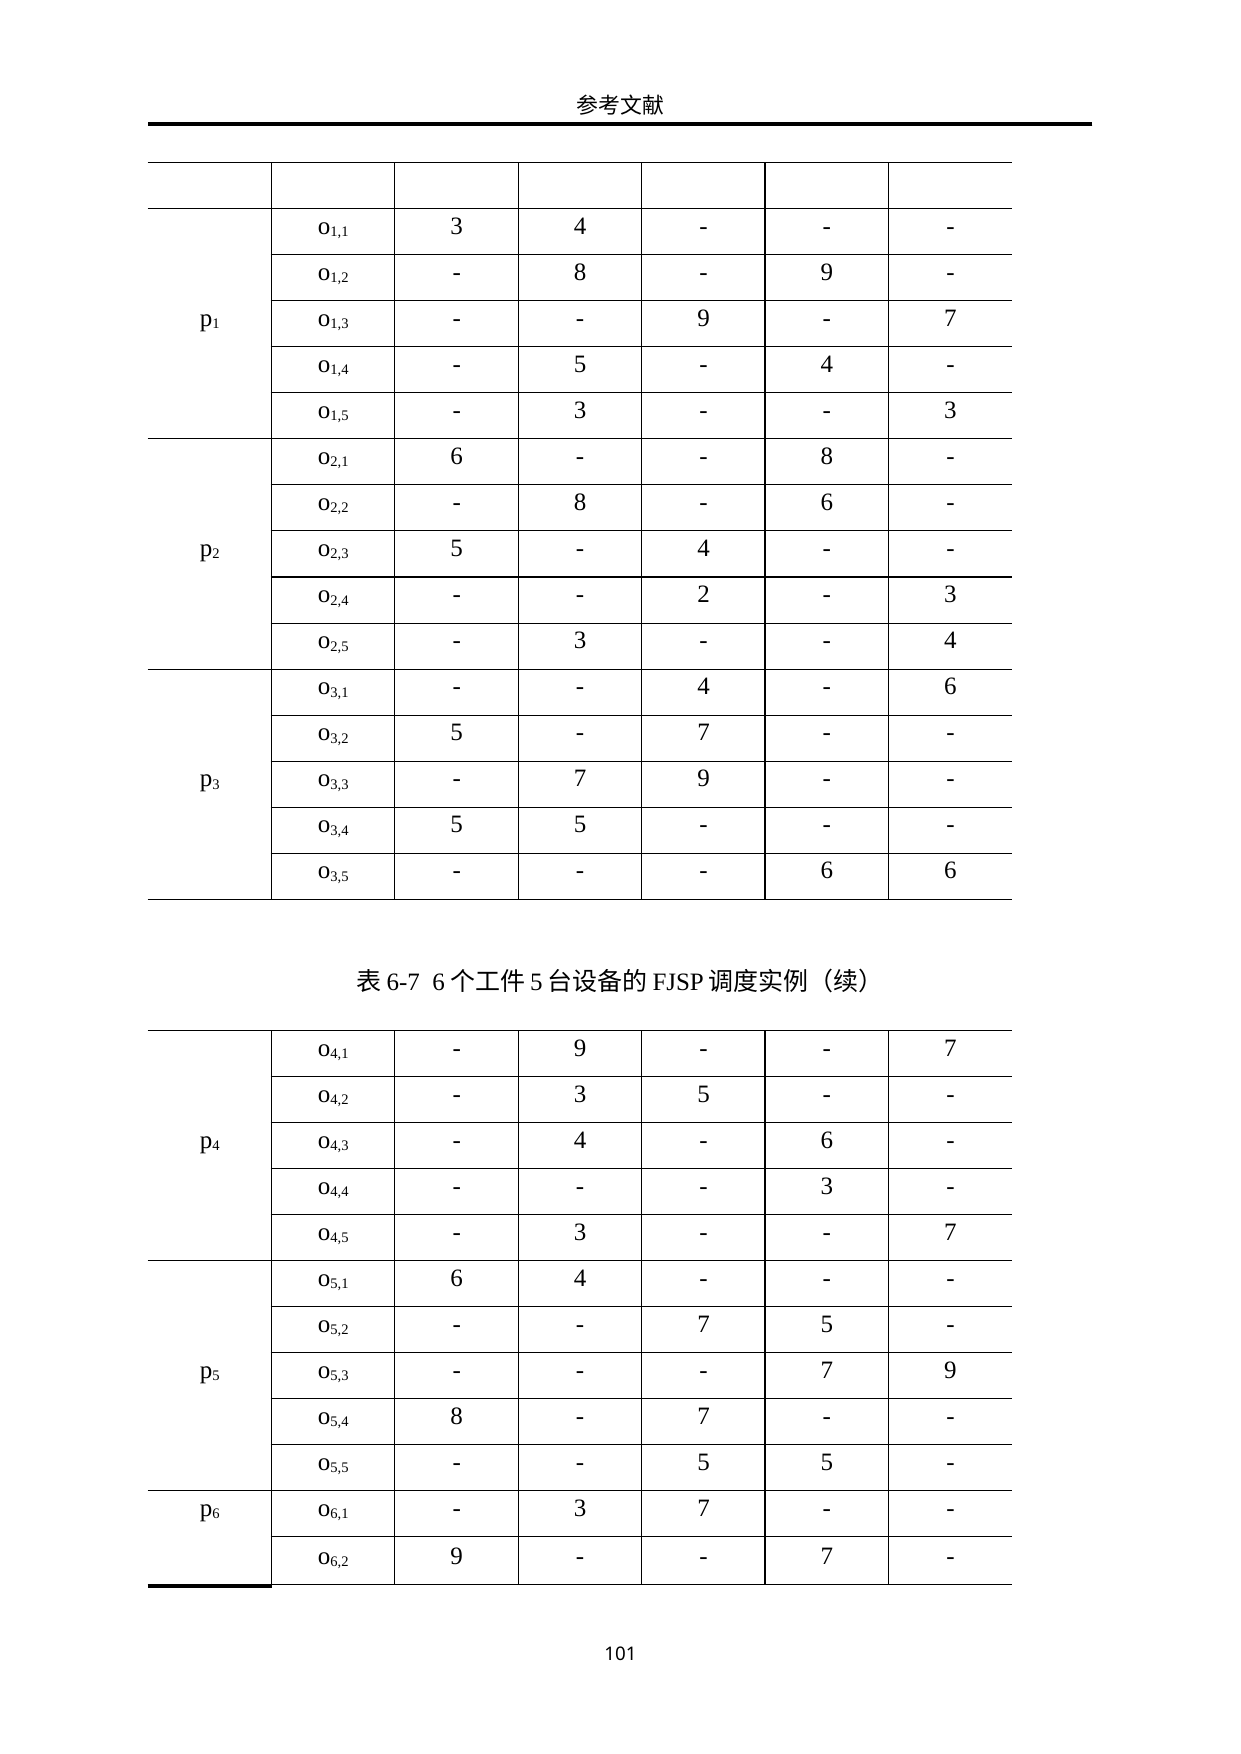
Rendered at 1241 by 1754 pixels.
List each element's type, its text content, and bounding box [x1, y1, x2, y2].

table_cell 3 [519, 624, 641, 668]
table_cell 9 [642, 301, 764, 346]
table_cell o6,1 [272, 1491, 394, 1536]
table_cell 3 [519, 1077, 641, 1122]
text 表6-7 6个工件5台设备的FJSP调度实例（续） [148, 947, 1092, 1012]
table_cell p5 [148, 1261, 271, 1490]
table_cell 3 [519, 1215, 641, 1260]
table_cell o2,3 [272, 531, 394, 576]
table_cell o6,2 [272, 1537, 394, 1584]
table_cell - [395, 301, 518, 346]
table_cell 5 [642, 1077, 764, 1122]
table_cell 7 [642, 1307, 764, 1352]
table_cell - [642, 808, 764, 853]
table_cell 6 [766, 854, 888, 899]
table_cell - [766, 1261, 888, 1306]
table_cell 9 [889, 1353, 1012, 1398]
table_cell o2,1 [272, 439, 394, 484]
table_cell - [519, 531, 641, 576]
table_cell 4 [766, 347, 888, 392]
table_cell - [766, 808, 888, 853]
table_cell 7 [766, 1353, 888, 1398]
table_cell - [519, 578, 641, 622]
table_cell 5 [395, 808, 518, 853]
table_cell m2 [519, 163, 641, 208]
table_cell p6 [148, 1491, 271, 1584]
table_cell o1,2 [272, 255, 394, 300]
table_cell - [889, 485, 1012, 530]
table_cell - [519, 439, 641, 484]
table_cell o4,3 [272, 1123, 394, 1168]
table_cell 7 [889, 301, 1012, 346]
table_cell - [395, 1445, 518, 1490]
table_cell - [766, 1399, 888, 1444]
table_cell - [642, 624, 764, 668]
table_cell - [395, 670, 518, 714]
table_cell - [642, 854, 764, 899]
table_cell - [642, 1537, 764, 1584]
table_cell - [519, 1399, 641, 1444]
table_cell o1,5 [272, 393, 394, 438]
table_cell - [519, 1169, 641, 1214]
table_cell - [642, 1169, 764, 1214]
table_cell 6 [766, 485, 888, 530]
table_cell - [642, 209, 764, 254]
table_cell - [766, 670, 888, 714]
table_cell 8 [519, 255, 641, 300]
table_cell - [519, 301, 641, 346]
table_cell o5,3 [272, 1353, 394, 1398]
table_cell o1,4 [272, 347, 394, 392]
table_cell 7 [642, 1491, 764, 1536]
table_cell - [766, 1491, 888, 1536]
table_cell - [642, 1261, 764, 1306]
table_cell - [766, 1215, 888, 1260]
table_cell m1 [395, 163, 518, 208]
table_cell - [519, 716, 641, 761]
table_cell - [766, 762, 888, 807]
table_cell 5 [395, 716, 518, 761]
table_cell o2,2 [272, 485, 394, 530]
table_cell - [889, 762, 1012, 807]
table_cell - [395, 1307, 518, 1352]
table_cell 4 [519, 209, 641, 254]
table_cell o4,5 [272, 1215, 394, 1260]
table_cell 3 [766, 1169, 888, 1214]
table_cell 8 [395, 1399, 518, 1444]
table_cell - [519, 854, 641, 899]
table_cell - [395, 1077, 518, 1122]
table_cell 7 [642, 716, 764, 761]
table_cell 6 [395, 1261, 518, 1306]
table_cell - [642, 439, 764, 484]
table_cell - [642, 1353, 764, 1398]
table_cell 6 [395, 439, 518, 484]
table_cell 5 [519, 808, 641, 853]
table_cell - [395, 255, 518, 300]
table_cell 4 [642, 670, 764, 714]
table_cell - [519, 1307, 641, 1352]
table_cell 8 [766, 439, 888, 484]
table_cell - [889, 1307, 1012, 1352]
table_cell - [889, 808, 1012, 853]
table_cell - [889, 1123, 1012, 1168]
table_cell - [889, 209, 1012, 254]
table_cell - [642, 255, 764, 300]
table_cell 7 [642, 1399, 764, 1444]
table_cell - [642, 1123, 764, 1168]
table_cell - [766, 578, 888, 622]
table_cell o3,3 [272, 762, 394, 807]
table_cell - [519, 1353, 641, 1398]
table_cell - [889, 1169, 1012, 1214]
table_cell 7 [519, 762, 641, 807]
table_cell o3,4 [272, 808, 394, 853]
table_cell - [642, 1215, 764, 1260]
table_cell 3 [889, 393, 1012, 438]
table_cell - [766, 624, 888, 668]
table_cell 5 [766, 1307, 888, 1352]
table_cell 2 [642, 578, 764, 622]
table_cell - [395, 578, 518, 622]
table_cell - [889, 1261, 1012, 1306]
table_cell - [889, 347, 1012, 392]
table_cell - [395, 1215, 518, 1260]
table_cell 5 [395, 531, 518, 576]
table_cell - [766, 1077, 888, 1122]
table_cell 4 [519, 1123, 641, 1168]
table_cell - [395, 624, 518, 668]
table_cell o5,5 [272, 1445, 394, 1490]
table_cell 4 [519, 1261, 641, 1306]
table_cell - [395, 1353, 518, 1398]
table_cell o3,2 [272, 716, 394, 761]
table_cell o5,4 [272, 1399, 394, 1444]
table_cell 4 [642, 531, 764, 576]
table_cell m4 [766, 163, 888, 208]
table_cell - [889, 255, 1012, 300]
table_cell - [889, 1445, 1012, 1490]
table_cell - [766, 209, 888, 254]
table_cell - [519, 670, 641, 714]
table_cell 3 [519, 1491, 641, 1536]
table_cell - [395, 1169, 518, 1214]
table_header - [642, 1031, 764, 1076]
table_cell 8 [519, 485, 641, 530]
table_cell o5,1 [272, 1261, 394, 1306]
table_cell p3 [148, 670, 271, 899]
table_cell o3,5 [272, 854, 394, 899]
table_cell - [766, 301, 888, 346]
table_header o4,1 [272, 1031, 394, 1076]
table_cell 6 [766, 1123, 888, 1168]
table_cell - [395, 1123, 518, 1168]
table_cell - [395, 1491, 518, 1536]
table_header p4 [148, 1031, 271, 1260]
table_cell - [766, 716, 888, 761]
table_cell - [519, 1537, 641, 1584]
table_cell p1 [148, 209, 271, 438]
table_cell 9 [766, 255, 888, 300]
table_cell - [395, 485, 518, 530]
table_cell p2 [148, 439, 271, 668]
table_cell - [766, 393, 888, 438]
table_cell 3 [395, 209, 518, 254]
table_cell 9 [642, 762, 764, 807]
table_cell - [642, 347, 764, 392]
table_cell 5 [766, 1445, 888, 1490]
table_cell m3 [642, 163, 764, 208]
table_cell 3 [889, 578, 1012, 622]
table_cell - [519, 1445, 641, 1490]
table_cell - [889, 1077, 1012, 1122]
table_cell - [889, 1399, 1012, 1444]
table_cell - [889, 1537, 1012, 1584]
table_header - [766, 1031, 888, 1076]
table_cell m5 [889, 163, 1012, 208]
table_cell - [642, 393, 764, 438]
table_cell o2,4 [272, 578, 394, 622]
table_cell o1,3 [272, 301, 394, 346]
table_cell o3,1 [272, 670, 394, 714]
table_cell - [766, 531, 888, 576]
table_cell 5 [519, 347, 641, 392]
table_cell 3 [519, 393, 641, 438]
table_cell 5 [642, 1445, 764, 1490]
table_cell 4 [889, 624, 1012, 668]
table_cell 7 [889, 1215, 1012, 1260]
table_cell 7 [766, 1537, 888, 1584]
table_cell - [642, 485, 764, 530]
table_cell - [395, 347, 518, 392]
table_header - [395, 1031, 518, 1076]
table_cell o4,2 [272, 1077, 394, 1122]
table_cell 9 [395, 1537, 518, 1584]
table_cell - [889, 716, 1012, 761]
table_header 7 [889, 1031, 1012, 1076]
table_cell o2,5 [272, 624, 394, 668]
table_cell 6 [889, 854, 1012, 899]
table_cell - [889, 1491, 1012, 1536]
table_cell o4,4 [272, 1169, 394, 1214]
table_header 9 [519, 1031, 641, 1076]
table_cell - [395, 762, 518, 807]
table_cell - [889, 439, 1012, 484]
table_cell o5,2 [272, 1307, 394, 1352]
table_cell - [395, 393, 518, 438]
table_cell - [889, 531, 1012, 576]
table_cell - [395, 854, 518, 899]
table_cell o1,1 [272, 209, 394, 254]
table_cell 6 [889, 670, 1012, 714]
